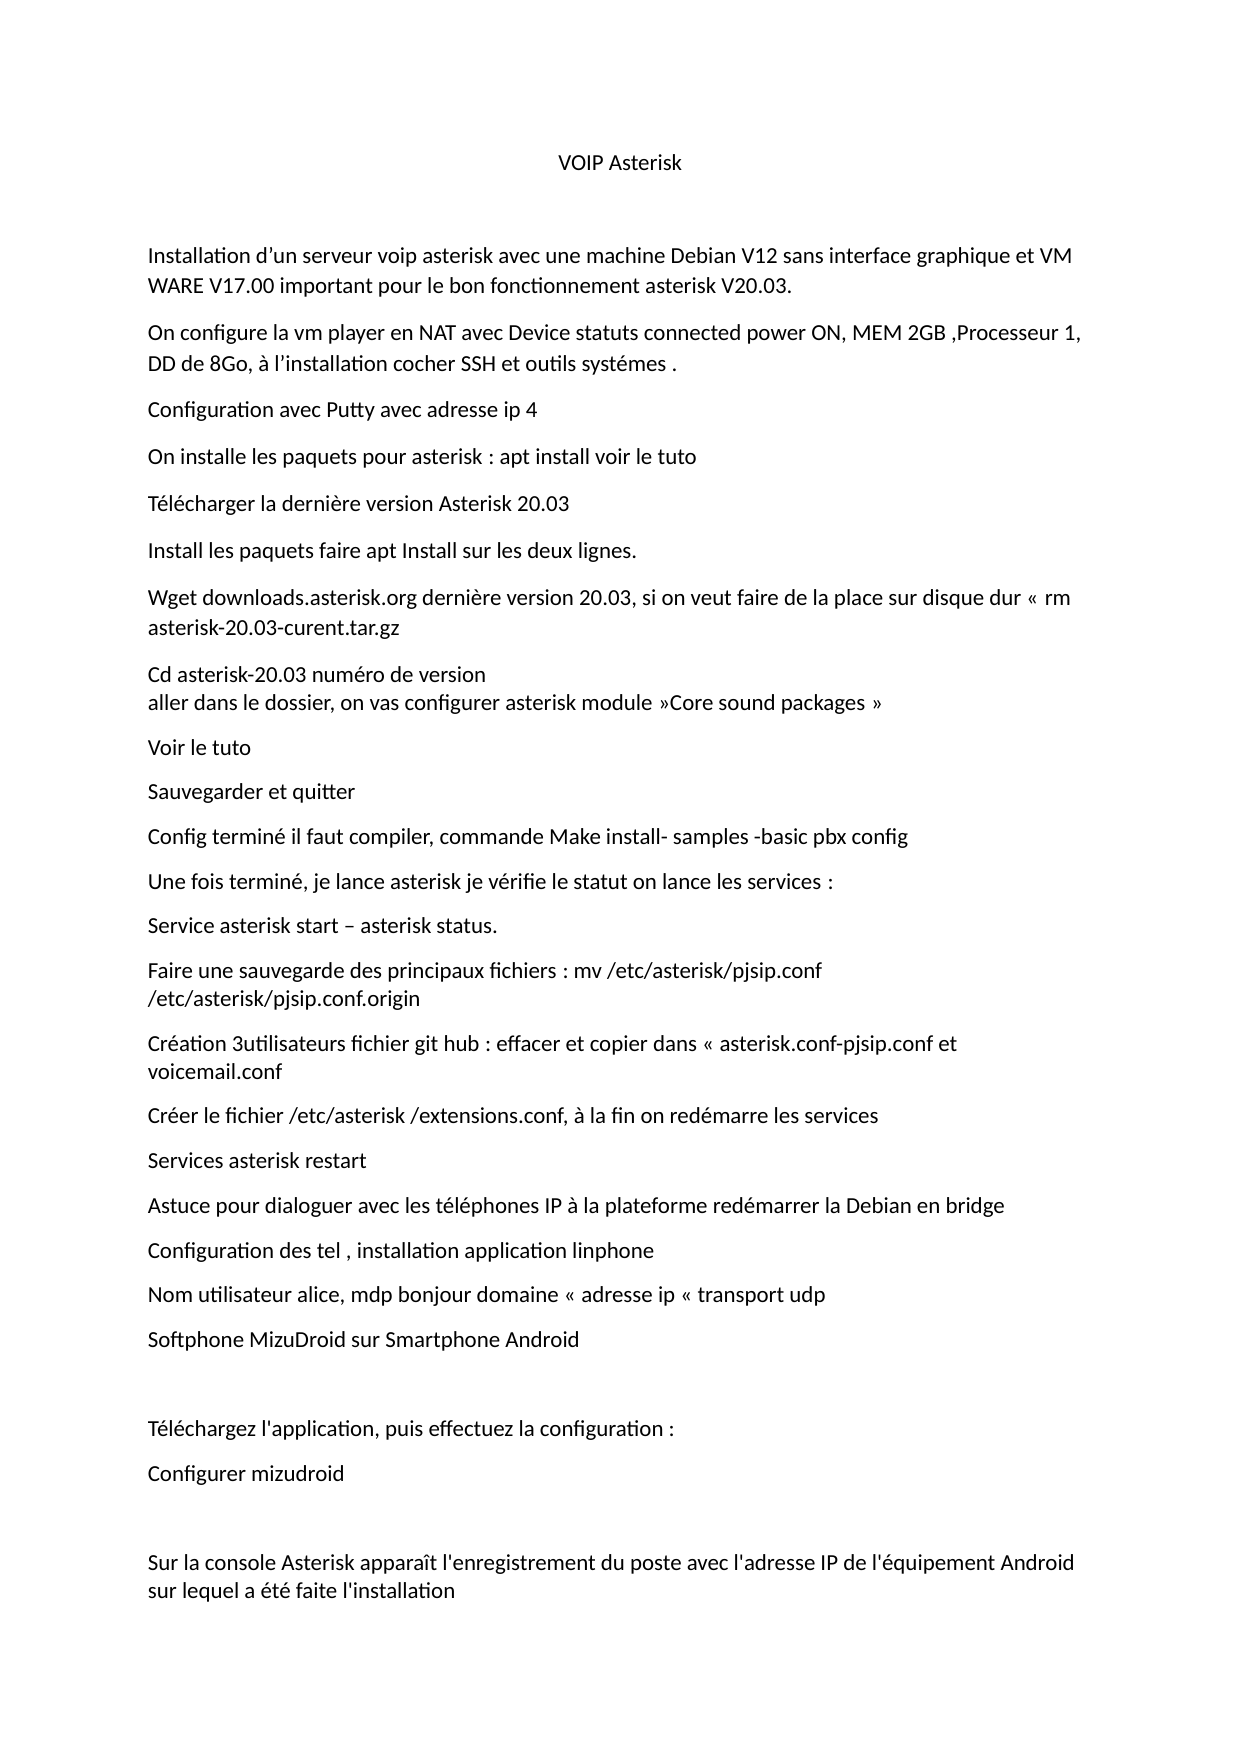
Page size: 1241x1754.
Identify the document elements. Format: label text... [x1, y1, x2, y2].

text Config terminé il faut compiler, commande Make install- samples -basic pbx config [148, 822, 1093, 850]
text Service asterisk start – asterisk status. [148, 912, 1093, 939]
text Création 3utilisateurs fichier git hub : effacer et copier dans « asterisk.conf-pjsip.conf et voicemail.conf [148, 1029, 1093, 1085]
text Cd asterisk-20.03 numéro de version aller dans le dossier, on vas configurer asterisk module »Core sound packages » [148, 660, 1093, 716]
text Services asterisk restart [148, 1146, 1093, 1174]
text Configuration des tel , installation application linphone [148, 1236, 1093, 1264]
text On installe les paquets pour asterisk : apt install voir le tuto [148, 442, 1093, 470]
text Configurer mizudroid [148, 1459, 1093, 1487]
text Nom utilisateur alice, mdp bonjour domaine « adresse ip « transport udp [148, 1280, 1093, 1308]
text Faire une sauvegarde des principaux fichiers : mv /etc/asterisk/pjsip.conf /etc/asterisk/pjsip.conf.origin [148, 956, 1093, 1012]
text Installation d’un serveur voip asterisk avec une machine Debian V12 sans interface graphique et VM WARE V17.00 important pour le bon fonctionnement asterisk V20.03. [148, 241, 1093, 299]
text Téléchargez l'application, puis effectuez la configuration : [148, 1414, 1093, 1442]
text Une fois terminé, je lance asterisk je vérifie le statut on lance les services : [148, 867, 1093, 895]
text Wget downloads.asterisk.org dernière version 20.03, si on veut faire de la place sur disque dur « rm asterisk-20.03-curent.tar.gz [148, 583, 1093, 641]
text Voir le tuto [148, 733, 1093, 761]
text On configure la vm player en NAT avec Device statuts connected power ON, MEM 2GB ,Processeur 1, DD de 8Go, à l’installation cocher SSH et outils systémes . [148, 318, 1093, 377]
text Sur la console Asterisk apparaît l'enregistrement du poste avec l'adresse IP de l'équipement Android sur lequel a été faite l'installation [148, 1548, 1093, 1604]
text Astuce pour dialoguer avec les téléphones IP à la plateforme redémarrer la Debian en bridge [148, 1191, 1093, 1219]
text Configuration avec Putty avec adresse ip 4 [148, 396, 1093, 423]
text VOIP Asterisk [148, 148, 1093, 176]
text Sauvegarder et quitter [148, 777, 1093, 806]
text Créer le fichier /etc/asterisk /extensions.conf, à la fin on redémarre les services [148, 1102, 1093, 1130]
text Télécharger la dernière version Asterisk 20.03 [148, 489, 1093, 517]
text Install les paquets faire apt Install sur les deux lignes. [148, 536, 1093, 564]
text Softphone MizuDroid sur Smartphone Android [148, 1325, 1093, 1353]
